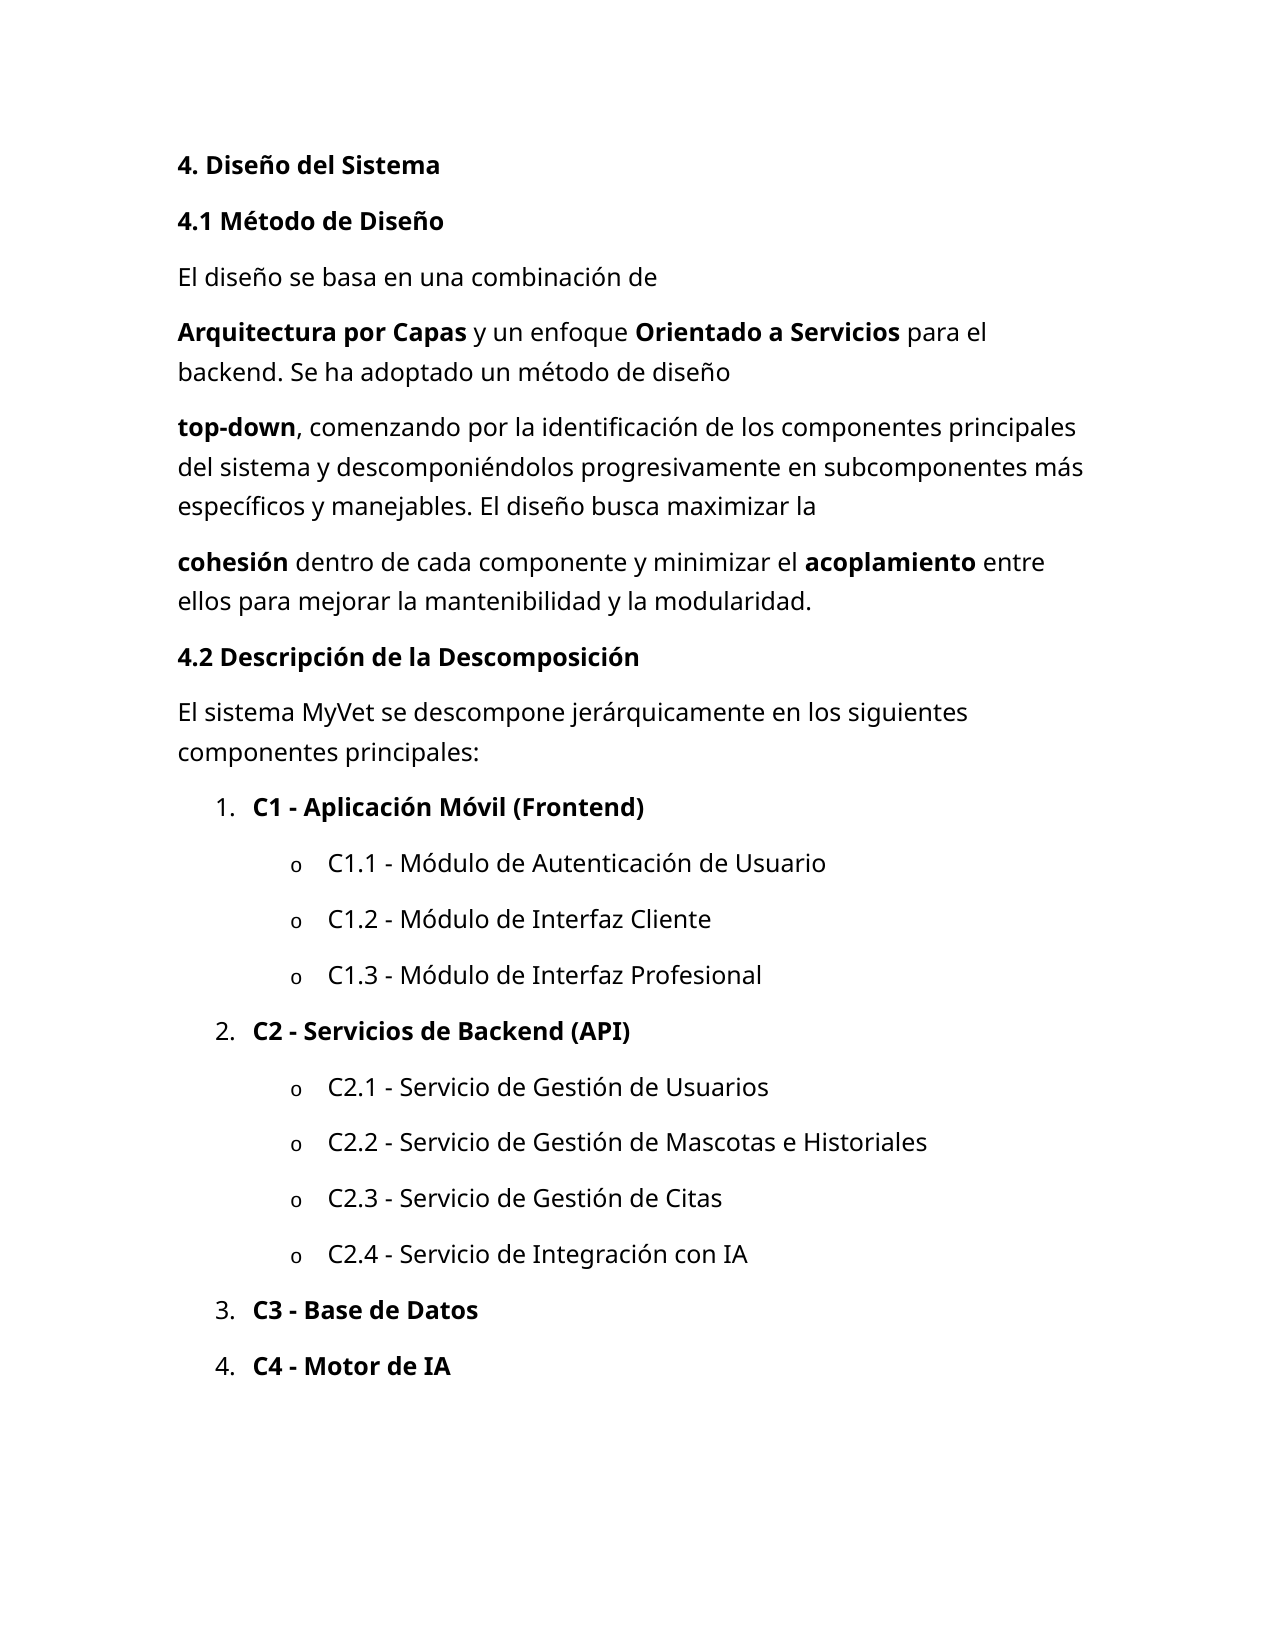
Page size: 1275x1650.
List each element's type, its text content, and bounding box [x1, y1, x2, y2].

text top-down, comenzando por la identificación de los componentes principales del sistema y descomponiéndolos progresivamente en subcomponentes más específicos y manejables. El diseño busca maximizar la [177, 410, 1098, 522]
list C1.2 - Módulo de Interfaz Cliente [290, 902, 1098, 936]
list C4 - Motor de IA [215, 1348, 1098, 1382]
list C2 - Servicios de Backend (API) [215, 1013, 1098, 1047]
list C1.3 - Módulo de Interfaz Profesional [290, 958, 1098, 992]
text cohesión dentro de cada componente y minimizar el acoplamiento entre ellos para mejorar la mantenibilidad y la modularidad. [177, 544, 1098, 617]
list C1.1 - Módulo de Autenticación de Usuario [290, 846, 1098, 880]
text El diseño se basa en una combinación de [177, 259, 1098, 293]
list C2.1 - Servicio de Gestión de Usuarios [290, 1069, 1098, 1103]
text El sistema MyVet se descompone jerárquicamente en los siguientes componentes principales: [177, 695, 1098, 768]
list C2.3 - Servicio de Gestión de Citas [290, 1181, 1098, 1215]
text 4. Diseño del Sistema [177, 148, 1098, 182]
list C1 - Aplicación Móvil (Frontend) [215, 790, 1098, 824]
text Arquitectura por Capas y un enfoque Orientado a Servicios para el backend. Se ha adoptado un método de diseño [177, 315, 1098, 388]
list C3 - Base de Datos [215, 1293, 1098, 1327]
list C2.2 - Servicio de Gestión de Mascotas e Historiales [290, 1125, 1098, 1159]
text 4.2 Descripción de la Descomposición [177, 639, 1098, 673]
text 4.1 Método de Diseño [177, 203, 1098, 237]
list C2.4 - Servicio de Integración con IA [290, 1237, 1098, 1271]
